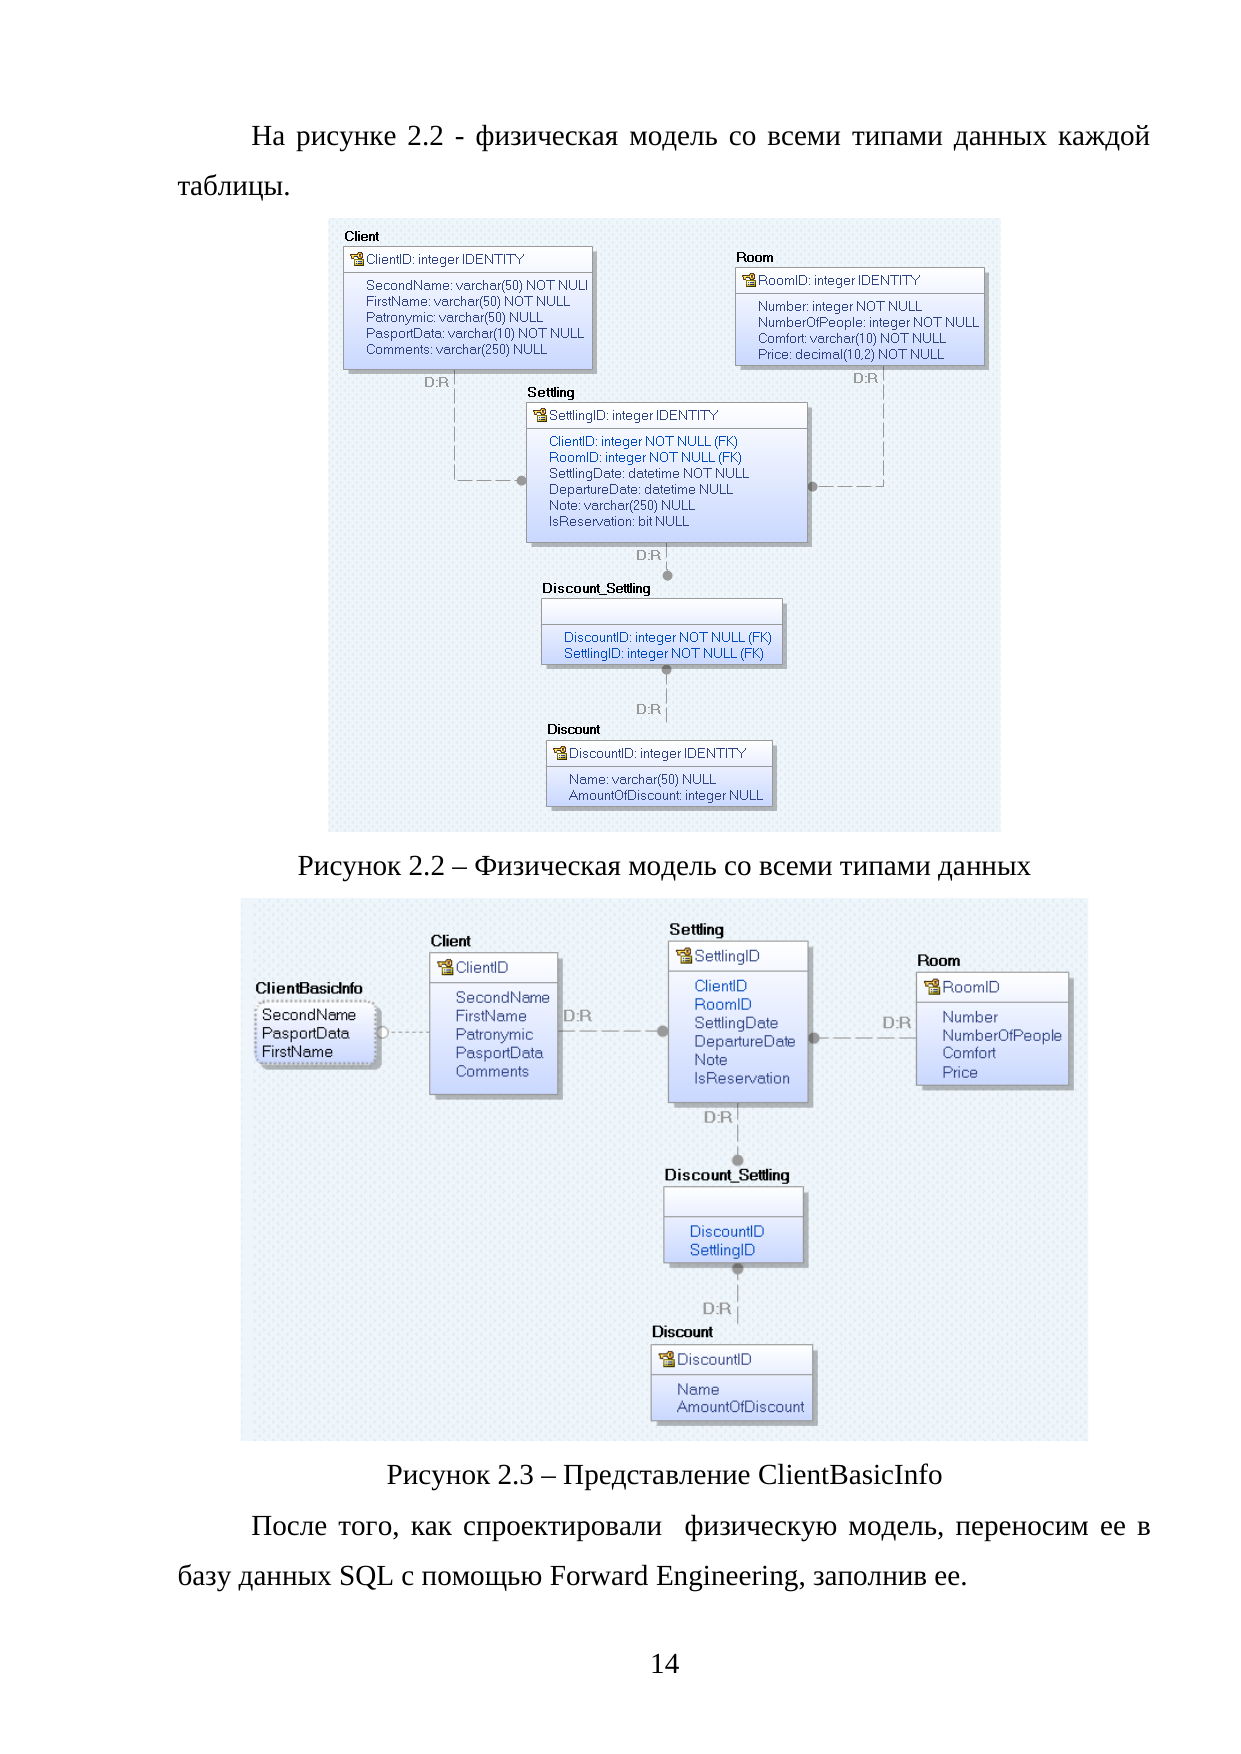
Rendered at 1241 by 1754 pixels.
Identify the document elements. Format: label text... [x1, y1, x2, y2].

list После того, как спроектировали физическую модель, переносим ее в базу данных SQL с помощью Forward Engineering, заполнив ее. [177, 1508, 1152, 1592]
list Рисунок 2.2 – Физическая модель со всеми типами данных [177, 848, 1152, 882]
list На рисунке 2.2 - физическая модель со всеми типами данных каждой таблицы. [177, 118, 1152, 202]
picture [328, 218, 1001, 832]
picture [240, 898, 1089, 1441]
list Рисунок 2.3 – Представление ClientBasicInfo [177, 1457, 1152, 1491]
